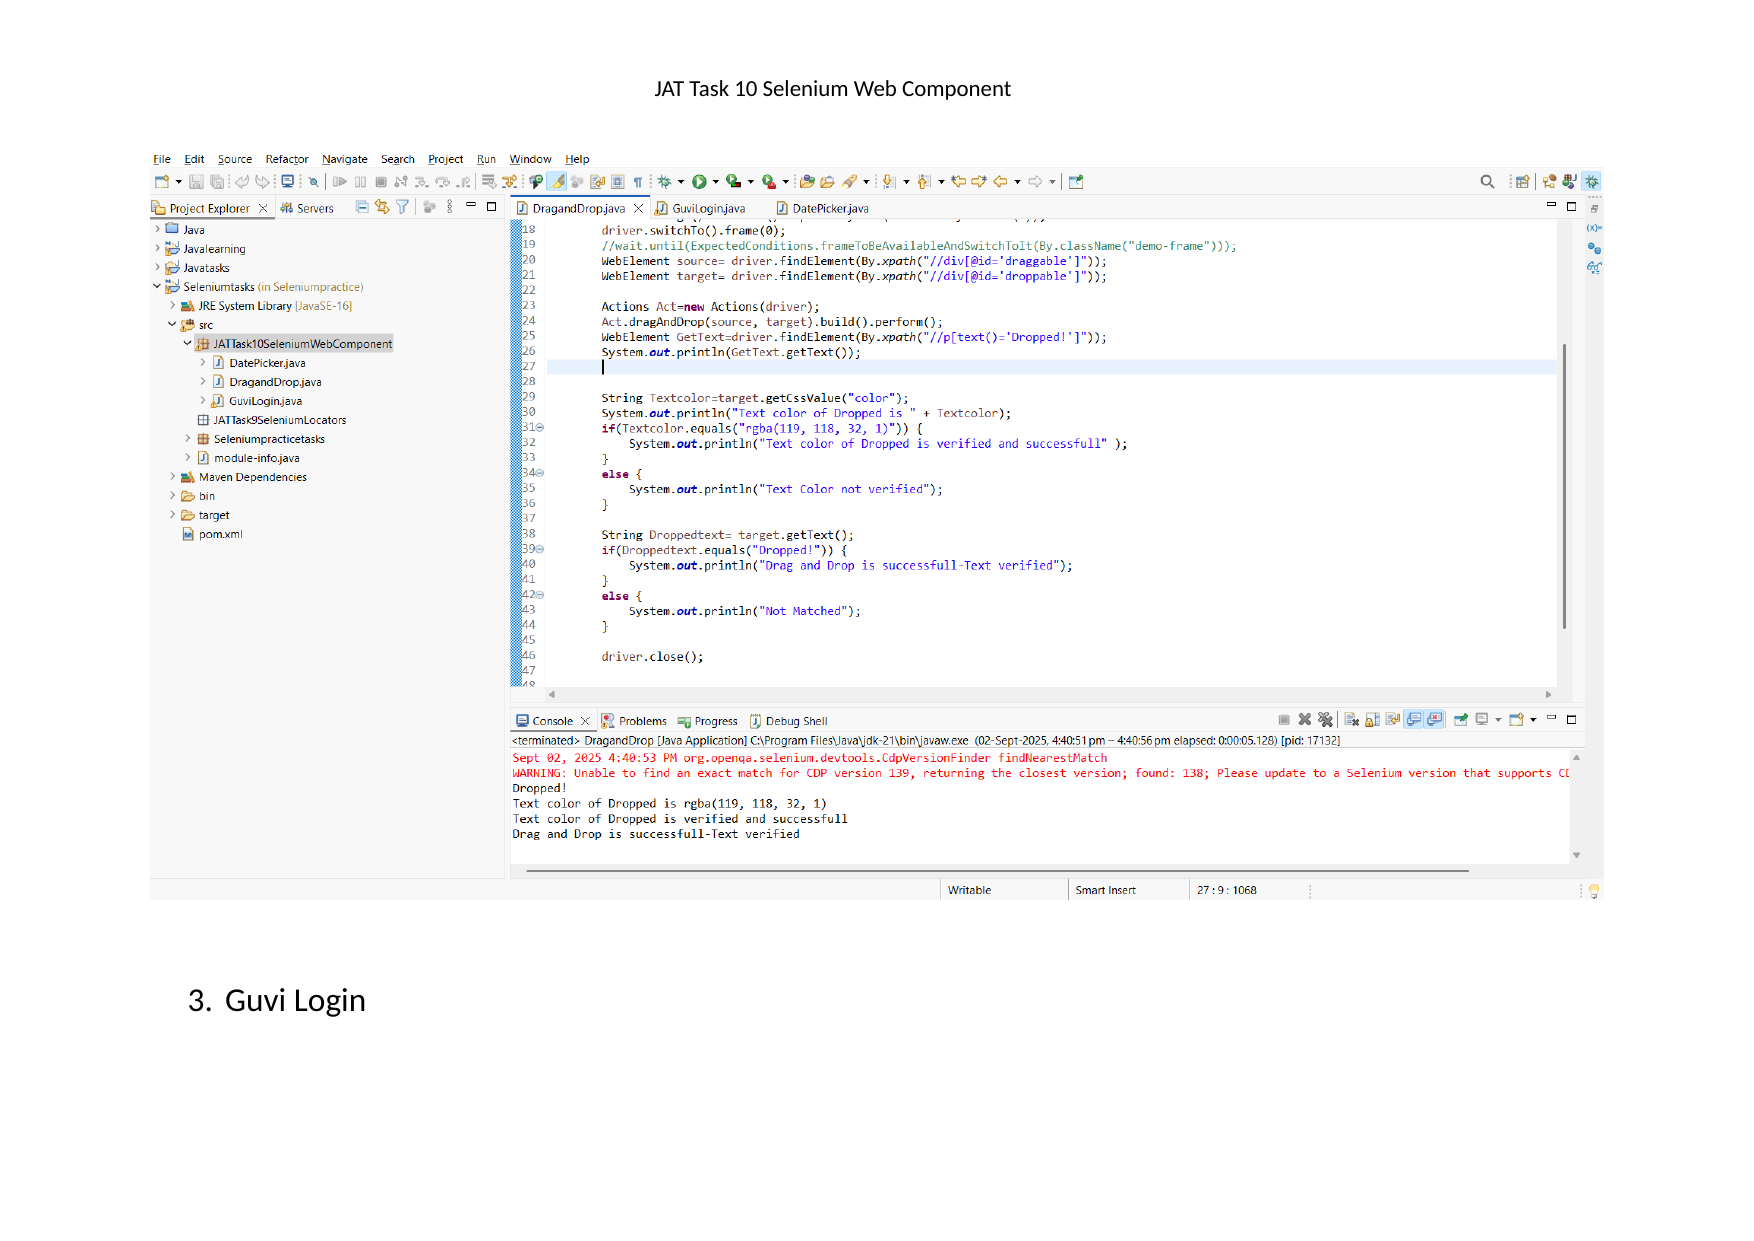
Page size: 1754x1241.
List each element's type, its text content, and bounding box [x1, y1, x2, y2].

list Guvi Login [187, 979, 1604, 1020]
picture [150, 150, 1604, 900]
